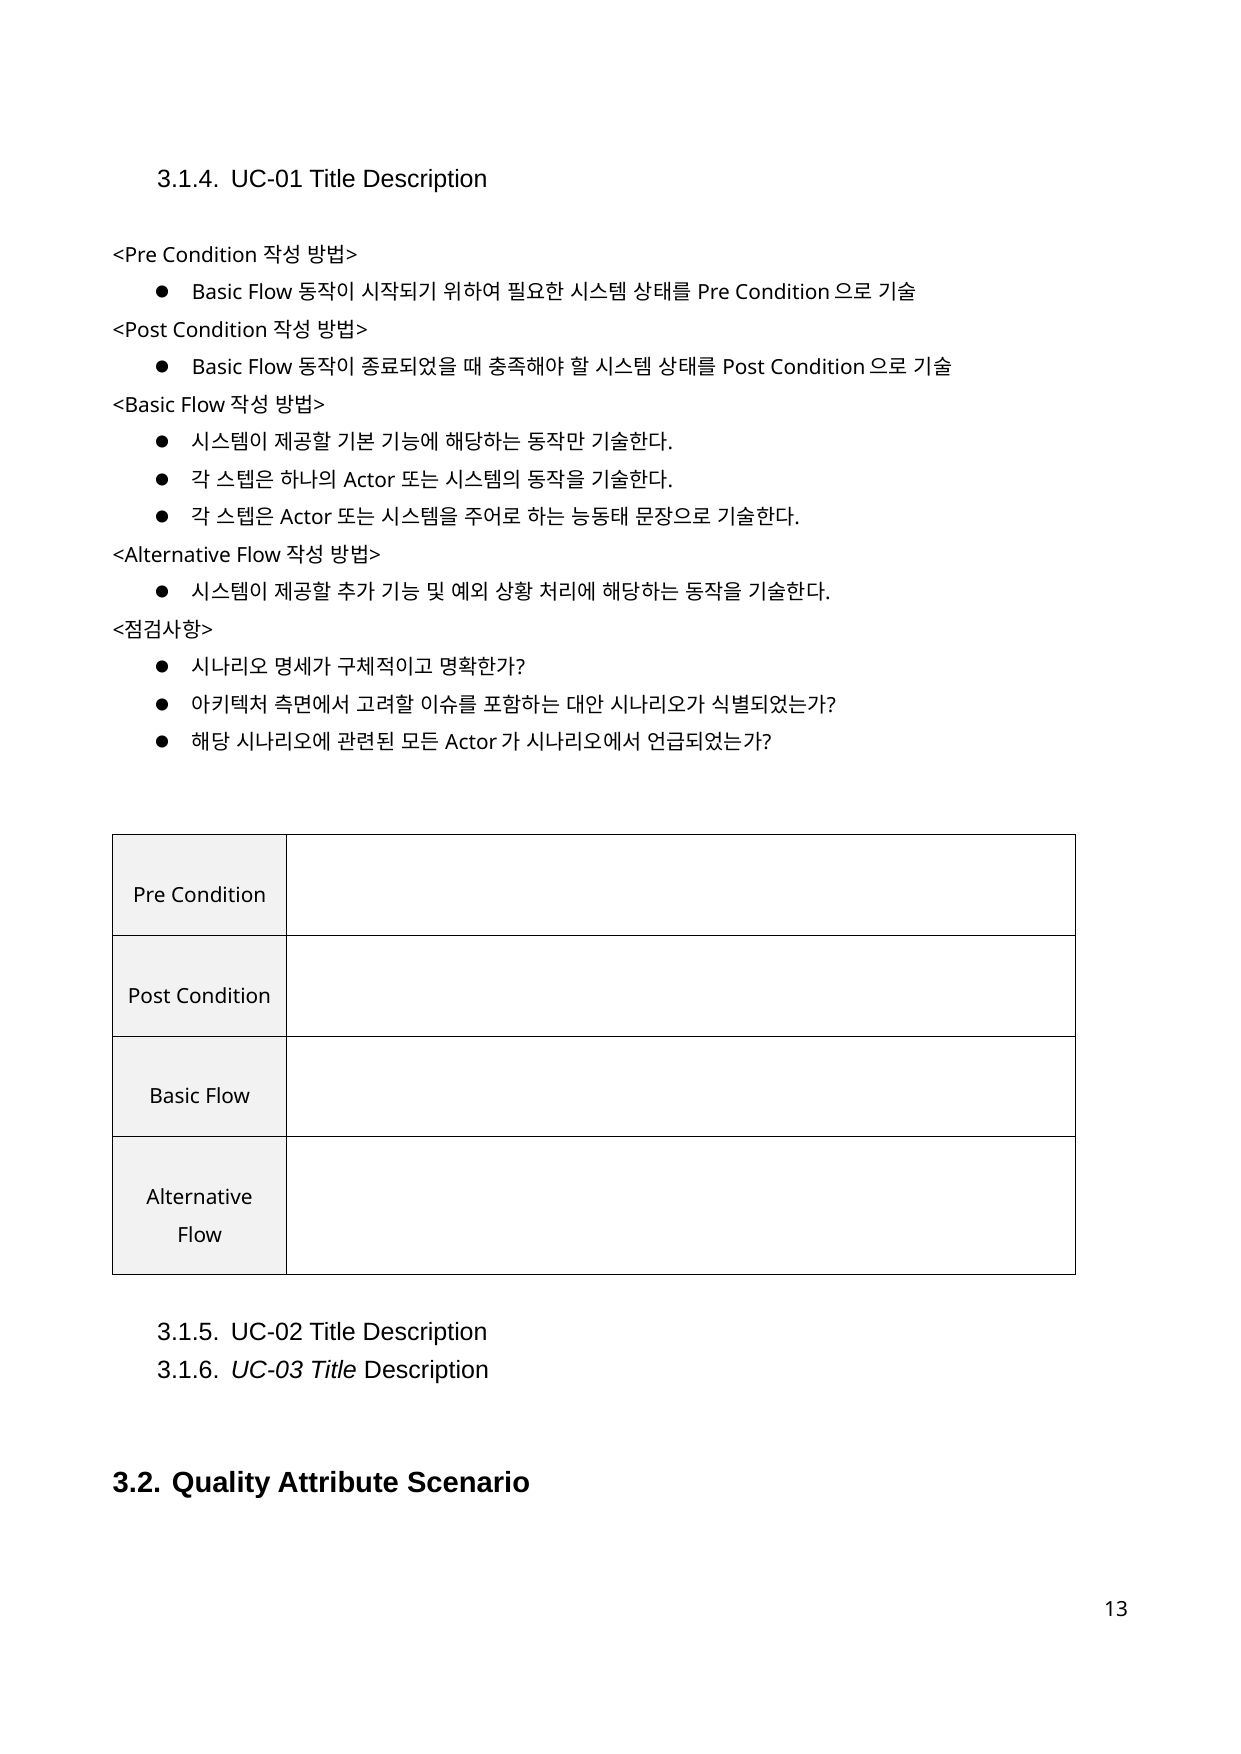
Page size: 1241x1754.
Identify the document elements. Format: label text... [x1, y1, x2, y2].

subtitle UC-02 Title Description [157, 1313, 1128, 1350]
list 각 스텝은 Actor 또는 시스템을 주어로 하는 능동태 문장으로 기술한다. [154, 497, 1128, 534]
list 각 스텝은 하나의 Actor 또는 시스템의 동작을 기술한다. [154, 459, 1128, 497]
text <Alternative Flow 작성 방법> [112, 534, 1128, 572]
list Basic Flow 동작이 시작되기 위하여 필요한 시스템 상태를 Pre Condition으로 기술 [154, 272, 1128, 309]
table_cell [287, 1137, 1075, 1274]
list 시스템이 제공할 기본 기능에 해당하는 동작만 기술한다. [154, 422, 1128, 459]
table_cell [287, 1037, 1075, 1136]
text <Post Condition 작성 방법> [112, 309, 1128, 347]
text <Basic Flow 작성 방법> [112, 384, 1128, 422]
table_header Pre Condition [113, 835, 286, 935]
table_cell [287, 936, 1075, 1036]
table_header [287, 835, 1075, 935]
table_cell Post Condition [113, 936, 286, 1036]
subtitle UC-03 Title Description [157, 1350, 1128, 1388]
subtitle UC-01 Title Description [157, 159, 1128, 197]
text <Pre Condition 작성 방법> [112, 234, 1128, 272]
text <점검사항> [112, 609, 1128, 647]
list 해당 시나리오에 관련된 모든 Actor가 시나리오에서 언급되었는가? [154, 722, 1128, 759]
list Basic Flow 동작이 종료되었을 때 충족해야 할 시스템 상태를 Post Condition으로 기술 [154, 347, 1128, 384]
subtitle Quality Attribute Scenario [112, 1463, 1128, 1500]
list 시나리오 명세가 구체적이고 명확한가? [154, 647, 1128, 684]
list 아키텍처 측면에서 고려할 이슈를 포함하는 대안 시나리오가 식별되었는가? [154, 684, 1128, 722]
table_cell Basic Flow [113, 1037, 286, 1136]
table_cell Alternative Flow [113, 1137, 286, 1274]
list 시스템이 제공할 추가 기능 및 예외 상황 처리에 해당하는 동작을 기술한다. [154, 572, 1128, 609]
